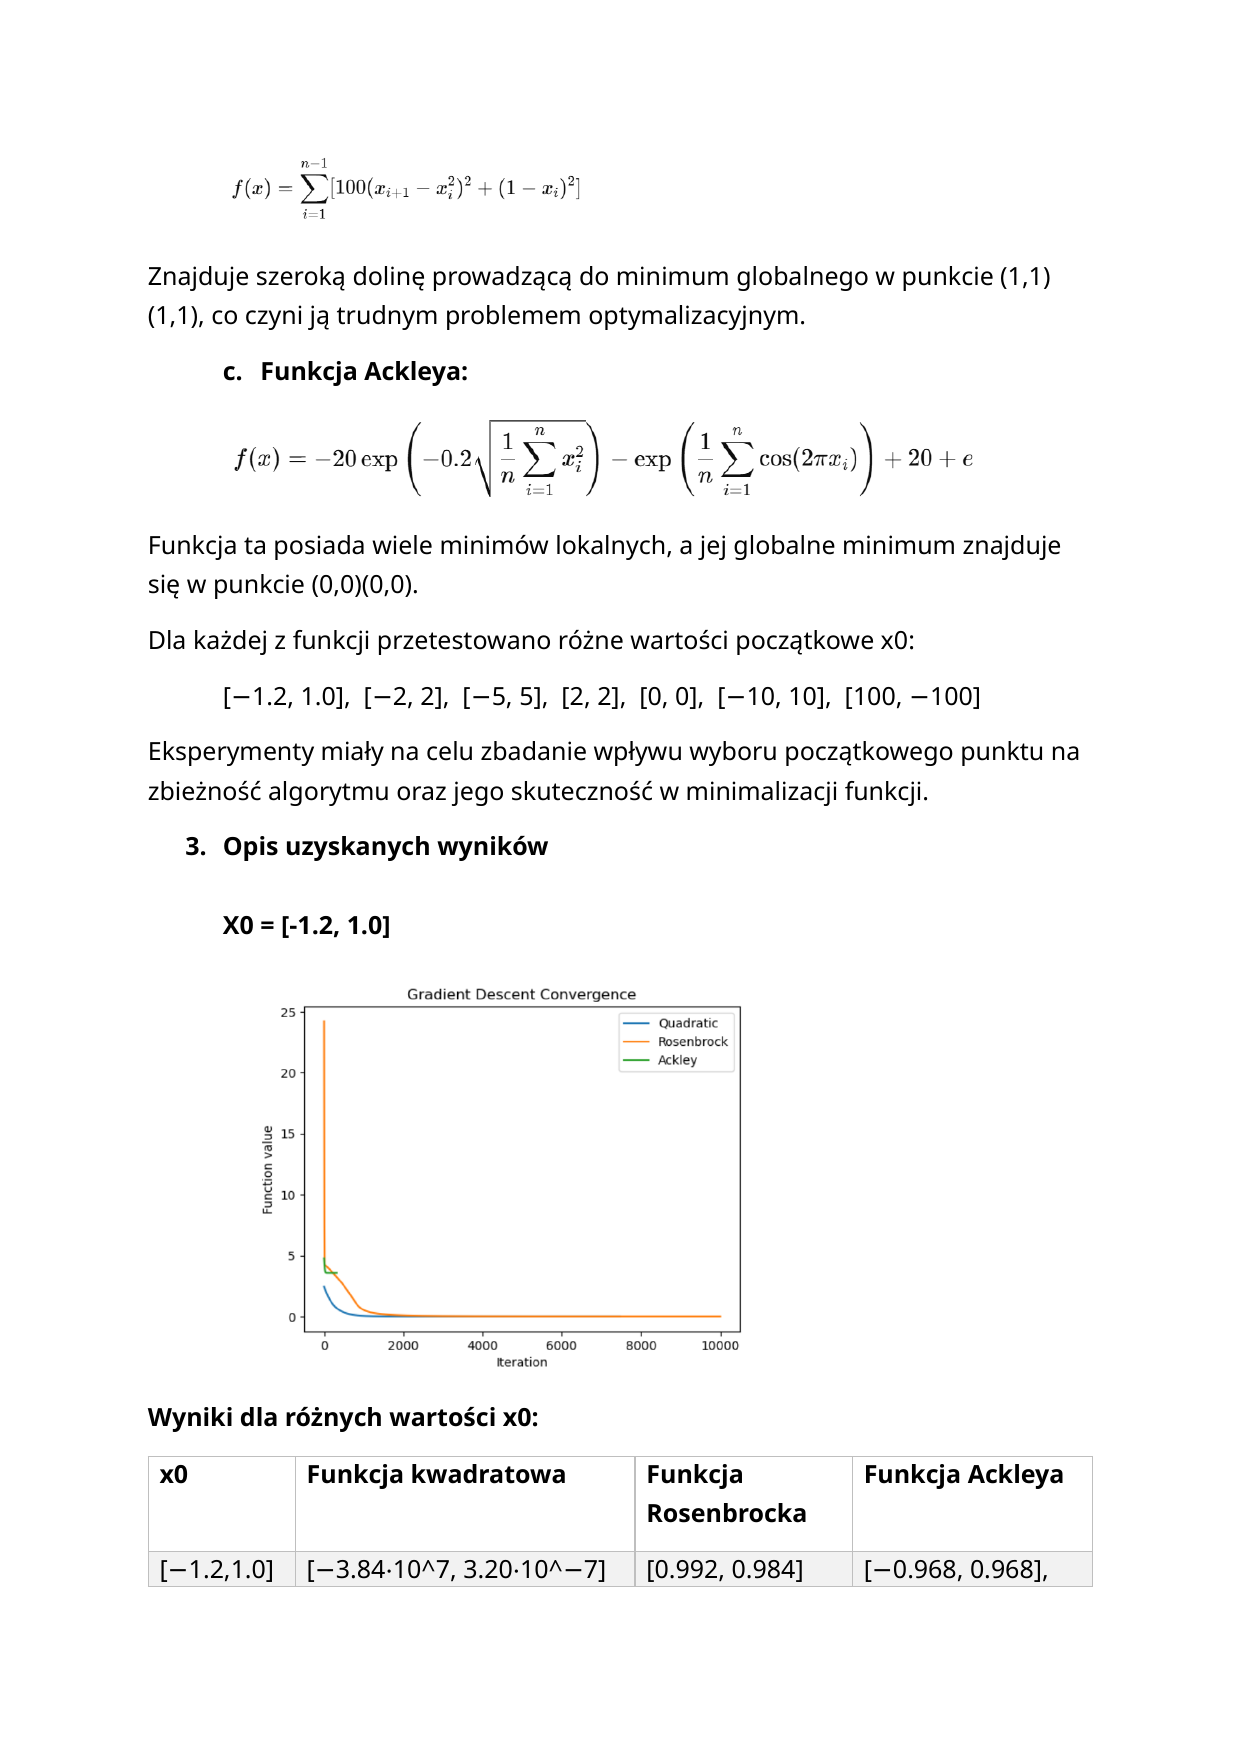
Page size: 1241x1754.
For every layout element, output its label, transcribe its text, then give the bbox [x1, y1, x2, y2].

list Funkcja Ackleya: [223, 353, 1093, 387]
table_header Funkcja Rosenbrocka [636, 1457, 852, 1551]
table_header Funkcja kwadratowa [296, 1457, 634, 1551]
table_header Funkcja Ackleya [853, 1457, 1092, 1551]
text Wyniki dla różnych wartości x0: [148, 1400, 1093, 1434]
text Znajduje szeroką dolinę prowadzącą do minimum globalnego w punkcie (1,1)(1,1), co czyni ją trudnym problemem optymalizacyjnym. [148, 258, 1093, 331]
table_cell [−3.84⋅10^7, 3.20⋅10^−7] 0.868s [296, 1552, 634, 1586]
text [−1.2, 1.0], [−2, 2], [−5, 5], [2, 2], [0, 0], [−10, 10], [100, −100] [223, 678, 1093, 712]
picture [222, 147, 593, 237]
picture [222, 985, 790, 1379]
table_cell [0.992, 0.984] 2.698s [636, 1552, 852, 1586]
text Dla każdej z funkcji przetestowano różne wartości początkowe x0: [148, 622, 1093, 656]
list Opis uzyskanych wyników [185, 829, 1093, 863]
text Funkcja ta posiada wiele minimów lokalnych, a jej globalne minimum znajduje się w punkcie (0,0)(0,0). [148, 527, 1093, 601]
text Eksperymenty miały na celu zbadanie wpływu wyboru początkowego punktu na zbieżność algorytmu oraz jego skuteczność w minimalizacji funkcji. [148, 734, 1093, 807]
table_cell [−0.968, 0.968], 0.102s [853, 1552, 1092, 1586]
table_cell [−1.2,1.0] [149, 1552, 295, 1586]
picture [222, 409, 977, 506]
table_header x0 [149, 1457, 295, 1551]
